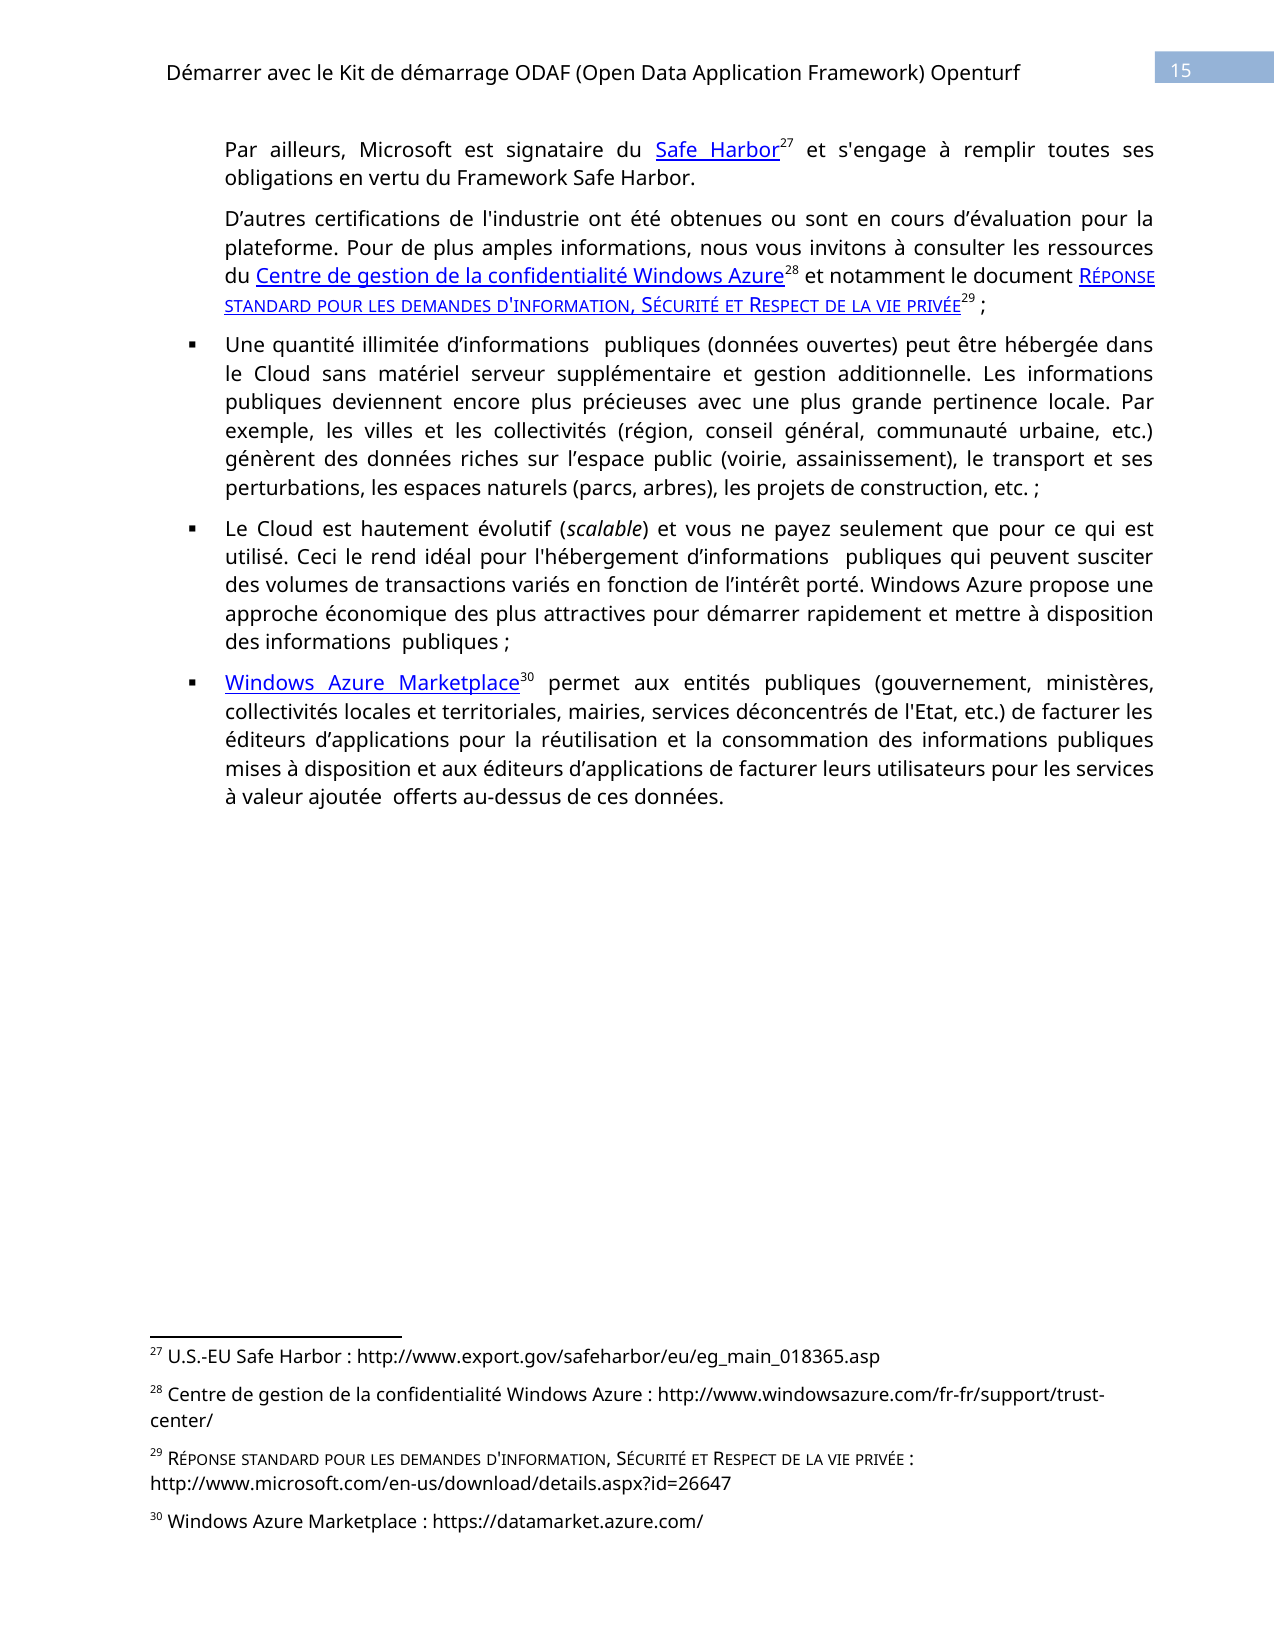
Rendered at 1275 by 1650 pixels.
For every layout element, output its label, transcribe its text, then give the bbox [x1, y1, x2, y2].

list Le Cloud est hautement évolutif (scalable) et vous ne payez seulement que pour ce qui est utilisé. Ceci le rend idéal pour l'hébergement d’informations publiques qui peuvent susciter des volumes de transactions variés en fonction de l’intérêt porté. Windows Azure propose une approche économique des plus attractives pour démarrer rapidement et mettre à disposition des informations publiques ; [187, 514, 1155, 656]
text Par ailleurs, Microsoft est signataire du Safe Harbor et s'engage à remplir toutes ses obligations en vertu du Framework Safe Harbor. [224, 135, 1155, 192]
list Windows Azure Marketplace permet aux entités publiques (gouvernement, ministères, collectivités locales et territoriales, mairies, services déconcentrés de l'Etat, etc.) de facturer les éditeurs d’applications pour la réutilisation et la consommation des informations publiques mises à disposition et aux éditeurs d’applications de facturer leurs utilisateurs pour les services à valeur ajoutée offerts au-dessus de ces données. [187, 668, 1155, 811]
list Une quantité illimitée d’informations publiques (données ouvertes) peut être hébergée dans le Cloud sans matériel serveur supplémentaire et gestion additionnelle. Les informations publiques deviennent encore plus précieuses avec une plus grande pertinence locale. Par exemple, les villes et les collectivités (région, conseil général, communauté urbaine, etc.) génèrent des données riches sur l’espace public (voirie, assainissement), le transport et ses perturbations, les espaces naturels (parcs, arbres), les projets de construction, etc. ; [187, 331, 1155, 501]
text D’autres certifications de l'industrie ont été obtenues ou sont en cours d’évaluation pour la plateforme. Pour de plus amples informations, nous vous invitons à consulter les ressources du Centre de gestion de la confidentialité Windows Azure et notamment le document Réponse standard pour les demandes d'information, Sécurité et Respect de la vie privée ; [224, 204, 1155, 318]
